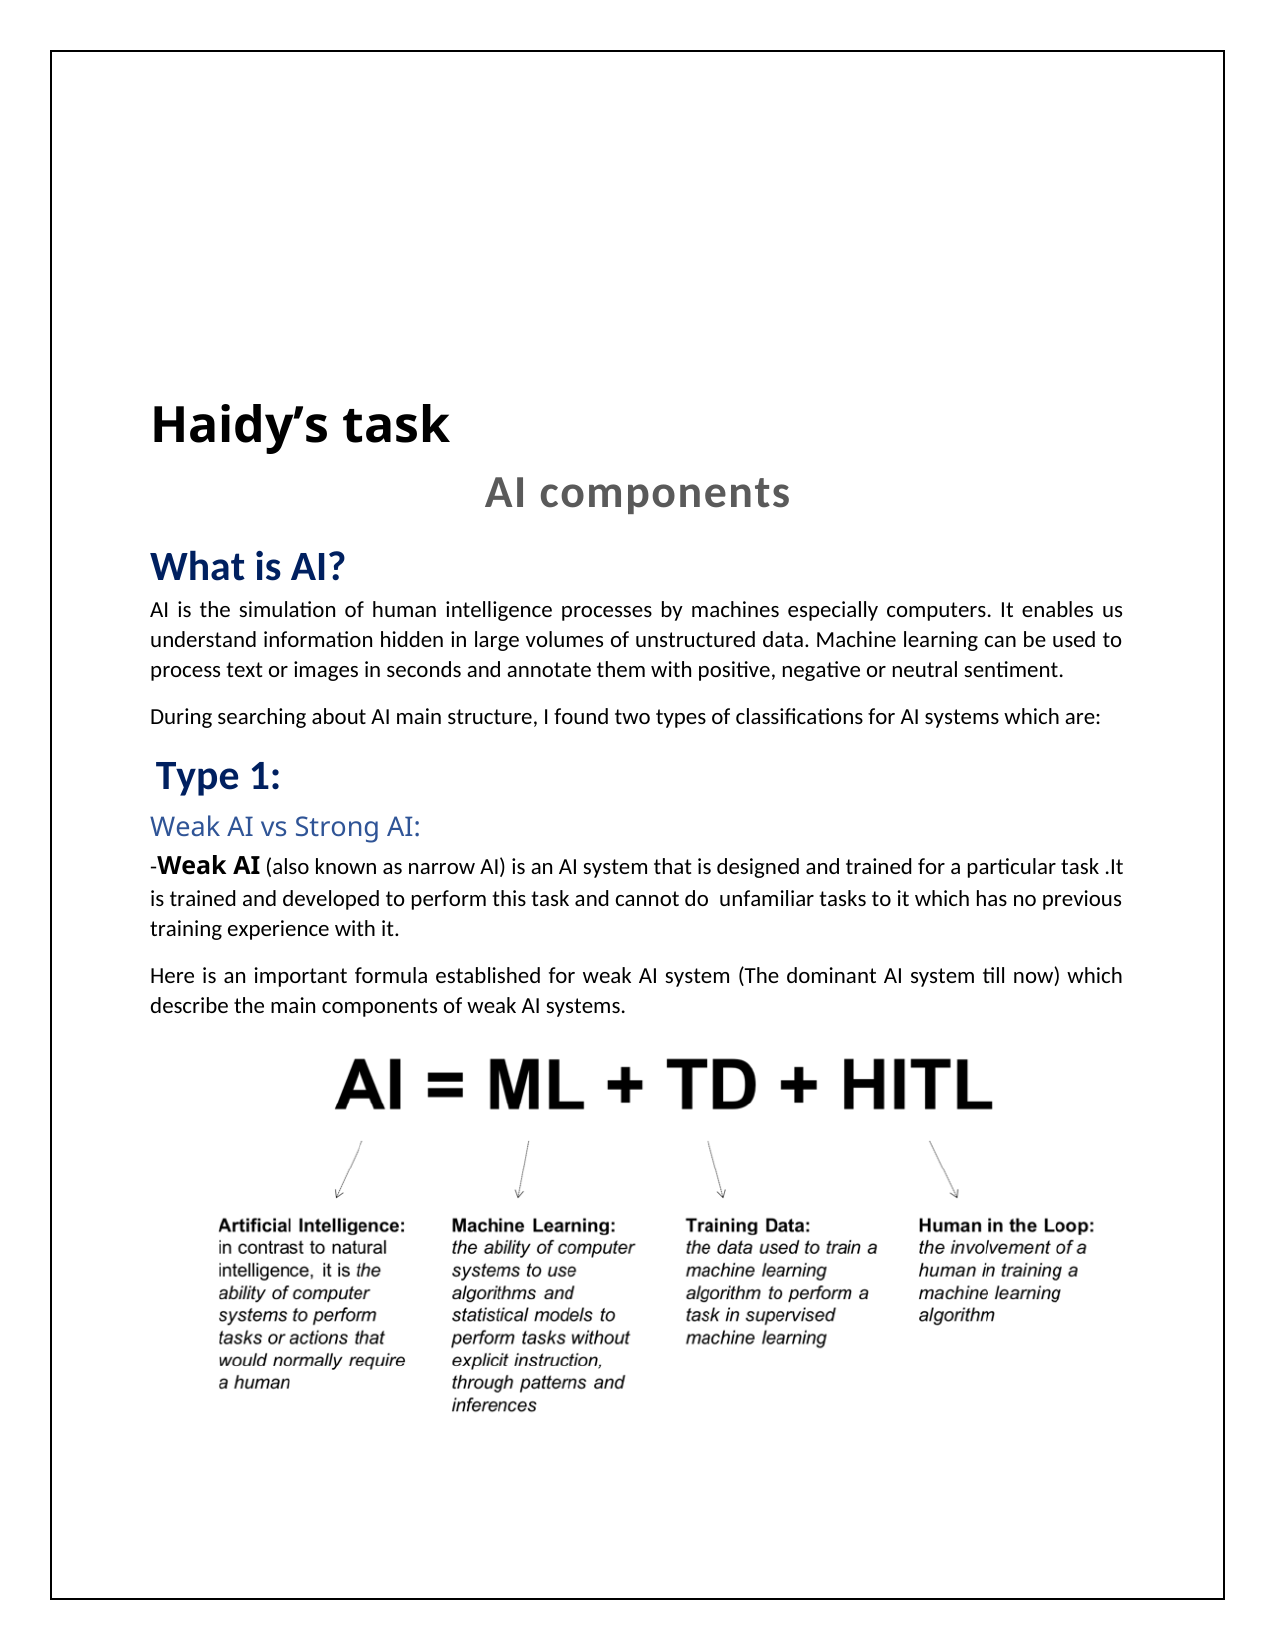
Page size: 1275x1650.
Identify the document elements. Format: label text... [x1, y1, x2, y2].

text Weak AI vs Strong AI: [150, 808, 1125, 845]
text -Weak AI (also known as narrow AI) is an AI system that is designed and trained for a particular task .It is trained and developed to perform this task and cannot do unfamiliar tasks to it which has no previous training experience with it. [150, 848, 1125, 942]
picture [150, 1038, 1125, 1431]
text AI is the simulation of human intelligence processes by machines especially computers. It enables us understand information hidden in large volumes of unstructured data. Machine learning can be used to process text or images in seconds and annotate them with positive, negative or neutral sentiment. [150, 595, 1125, 683]
text During searching about AI main structure, I found two types of classifications for AI systems which are: [150, 702, 1125, 730]
list AI components [150, 463, 1125, 519]
subtitle Haidy’s task [150, 389, 1125, 457]
subtitle What is AI? [150, 540, 1125, 591]
text Here is an important formula established for weak AI system (The dominant AI system till now) which describe the main components of weak AI systems. [150, 961, 1125, 1019]
subtitle Type 1: [150, 749, 1125, 800]
